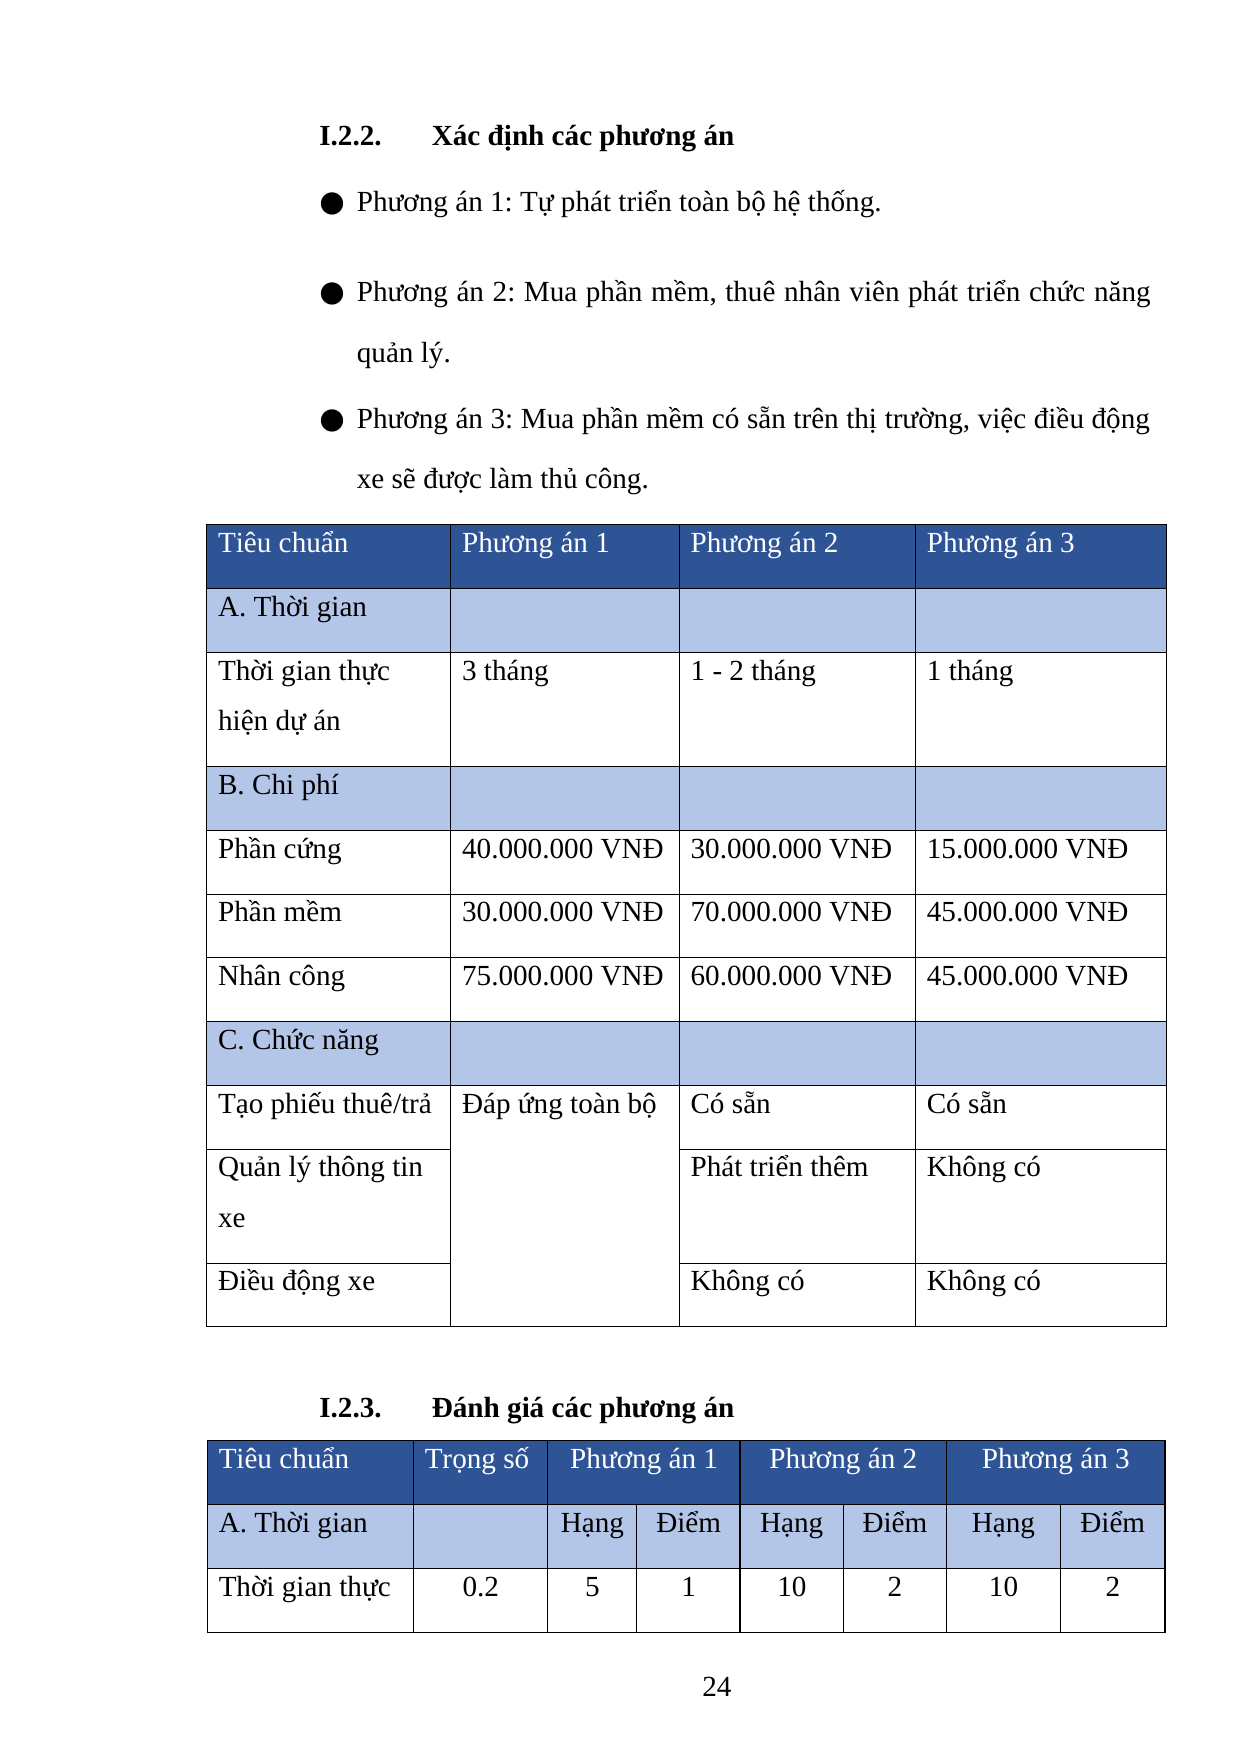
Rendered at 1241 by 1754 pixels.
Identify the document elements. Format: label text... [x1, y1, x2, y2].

table_cell Điểm [1061, 1505, 1164, 1568]
list Phương án 1: Tự phát triển toàn bộ hệ thống. [319, 168, 1152, 228]
table_header Phương án 3 [947, 1441, 1164, 1504]
table_cell Có sẵn [916, 1086, 1166, 1148]
table_cell 2 [844, 1569, 946, 1632]
table_cell 3 tháng [451, 653, 679, 766]
table_cell Không có [916, 1150, 1166, 1262]
table_cell Phát triển thêm [680, 1150, 915, 1262]
table_header Phương án 2 [741, 1441, 946, 1504]
table_cell C. Chức năng [207, 1022, 450, 1085]
table_cell Đáp ứng toàn bộ [451, 1086, 679, 1326]
table_cell 60.000.000 VNĐ [680, 958, 915, 1021]
list Phương án 3: Mua phần mềm có sẵn trên thị trường, việc điều động xe sẽ được làm thủ công. [319, 385, 1152, 495]
table_cell Có sẵn [680, 1086, 915, 1148]
table_cell [916, 767, 1166, 830]
table_cell Nhân công [207, 958, 450, 1021]
table_cell [680, 767, 915, 830]
table_cell Phần mềm [207, 895, 450, 957]
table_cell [208, 1569, 413, 1632]
table_cell Điểm [844, 1505, 946, 1568]
table_cell Thời gian thực hiện dự án [207, 653, 450, 766]
table_cell [451, 589, 679, 652]
table_cell [916, 589, 1166, 652]
table_cell [451, 767, 679, 830]
subtitle I.2.2. Xác định các phương án [319, 118, 1152, 152]
table_cell [916, 1022, 1166, 1085]
table_cell 15.000.000 VNĐ [916, 831, 1166, 893]
table_cell Quản lý thông tin xe [207, 1150, 450, 1262]
table_cell Hạng [741, 1505, 843, 1568]
table_cell 10 [947, 1569, 1060, 1632]
table_cell [414, 1505, 547, 1568]
table_cell A. Thời gian [208, 1505, 413, 1568]
table_cell [680, 589, 915, 652]
table_cell 45.000.000 VNĐ [916, 895, 1166, 957]
table_cell Phần cứng [207, 831, 450, 893]
table_header Phương án 1 [548, 1441, 739, 1504]
table_header Phương án 3 [916, 525, 1166, 588]
subtitle I.2.3. Đánh giá các phương án [319, 1390, 1152, 1424]
table_cell Điểm [637, 1505, 739, 1568]
table_header Tiêu chuẩn [207, 525, 450, 588]
table_cell [451, 1022, 679, 1085]
table_header Phương án 2 [680, 525, 915, 588]
table_cell 70.000.000 VNĐ [680, 895, 915, 957]
table_cell 1 [637, 1569, 739, 1632]
table_cell 45.000.000 VNĐ [916, 958, 1166, 1021]
table_header Phương án 1 [451, 525, 679, 588]
table_cell Không có [916, 1264, 1166, 1326]
table_cell 5 [548, 1569, 636, 1632]
table_cell 10 [741, 1569, 843, 1632]
table_cell Điều động xe [207, 1264, 450, 1326]
table_cell 1 tháng [916, 653, 1166, 766]
table_cell A. Thời gian [207, 589, 450, 652]
table_header Tiêu chuẩn [208, 1441, 413, 1504]
table_header Trọng số [414, 1441, 547, 1504]
table_cell Tạo phiếu thuê/trả [207, 1086, 450, 1148]
table_cell 1 - 2 tháng [680, 653, 915, 766]
table_cell 0.2 [414, 1569, 547, 1632]
table_cell 30.000.000 VNĐ [680, 831, 915, 893]
table_cell 75.000.000 VNĐ [451, 958, 679, 1021]
table_cell B. Chi phí [207, 767, 450, 830]
table_cell 40.000.000 VNĐ [451, 831, 679, 893]
table_cell Hạng [947, 1505, 1060, 1568]
table_cell [680, 1022, 915, 1085]
table_cell Hạng [548, 1505, 636, 1568]
table_cell 2 [1061, 1569, 1164, 1632]
list Phương án 2: Mua phần mềm, thuê nhân viên phát triển chức năng quản lý. [319, 258, 1152, 368]
table_cell 30.000.000 VNĐ [451, 895, 679, 957]
table_cell Không có [680, 1264, 915, 1326]
